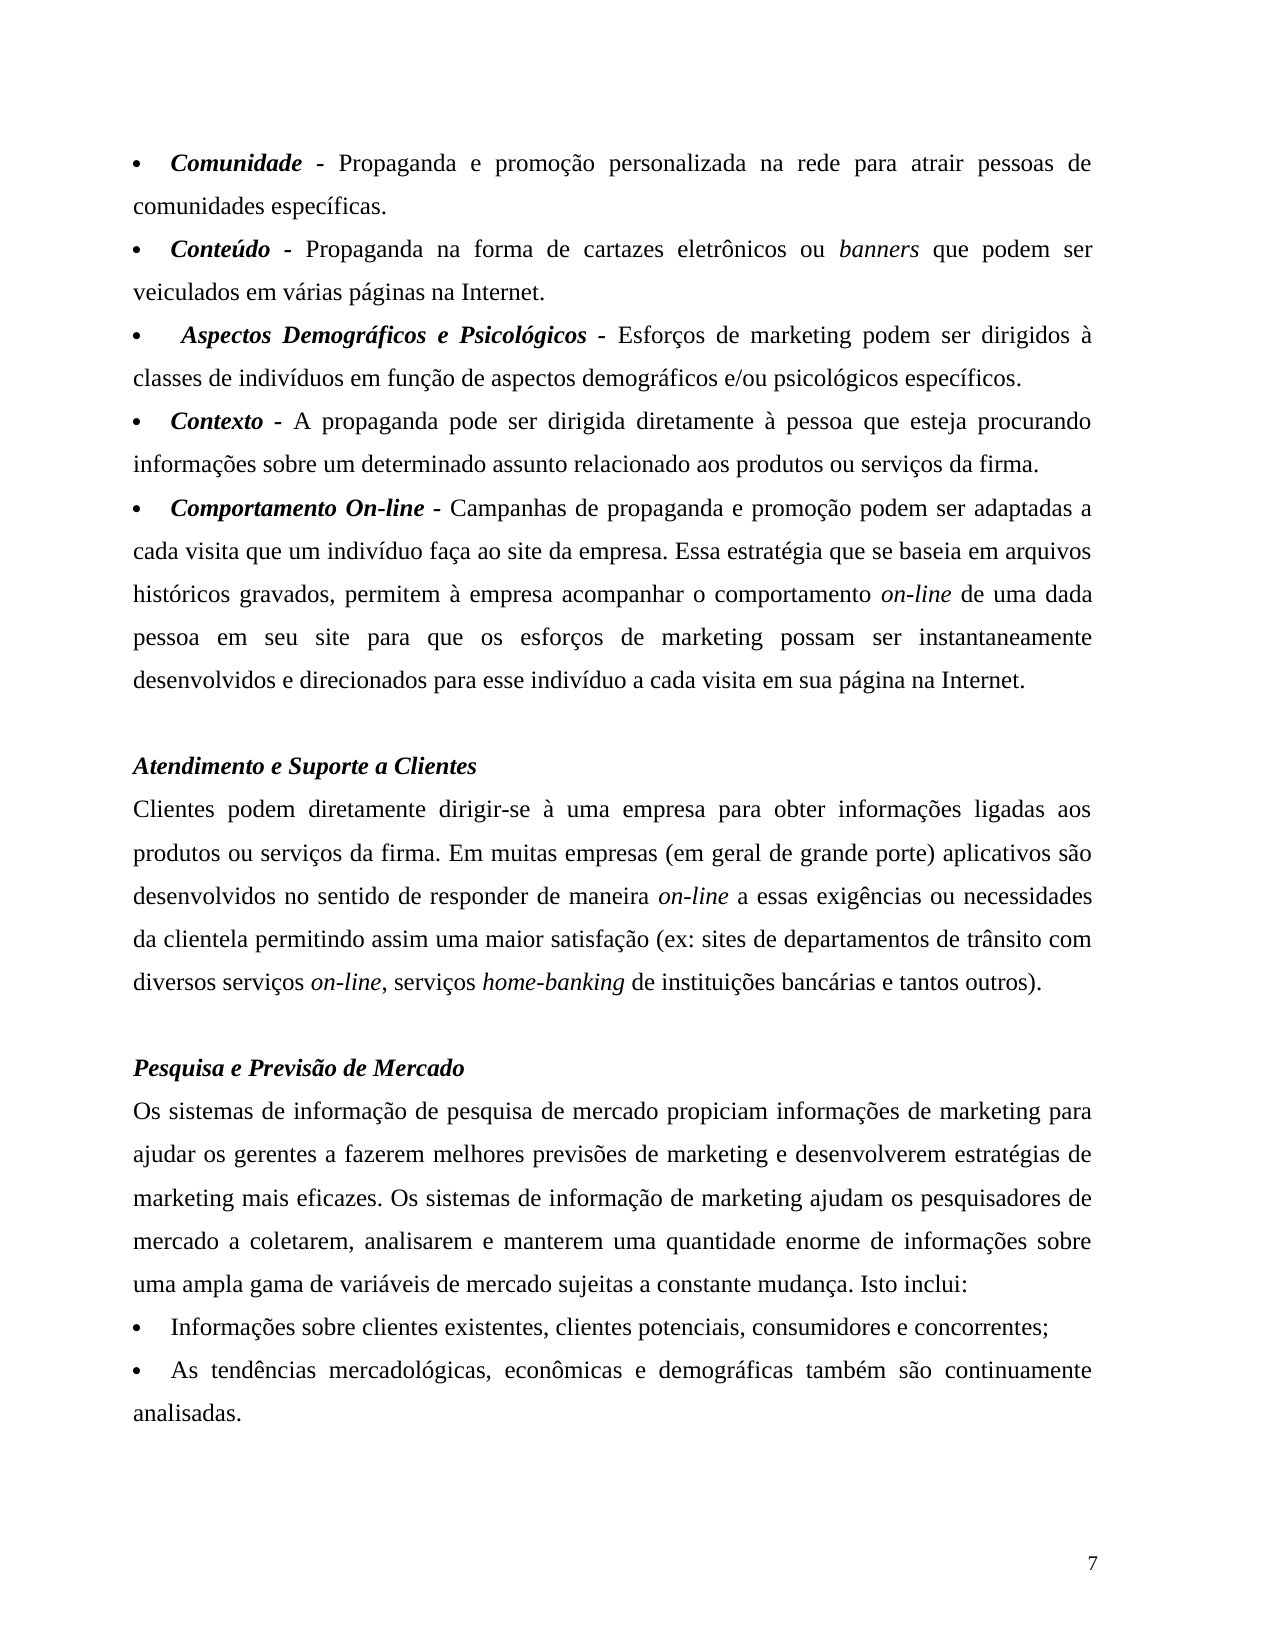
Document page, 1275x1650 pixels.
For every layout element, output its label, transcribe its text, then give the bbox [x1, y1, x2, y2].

list Comunidade - Propaganda e promoção personalizada na rede para atrair pessoas de comunidades específicas. [133, 148, 1093, 219]
list As tendências mercadológicas, econômicas e demográficas também são continuamente analisadas. [133, 1355, 1093, 1427]
list Contexto - A propaganda pode ser dirigida diretamente à pessoa que esteja procurando informações sobre um determinado assunto relacionado aos produtos ou serviços da firma. [133, 406, 1093, 478]
list Informações sobre clientes existentes, clientes potenciais, consumidores e concorrentes; [133, 1312, 1093, 1341]
text Clientes podem diretamente dirigir-se à uma empresa para obter informações ligadas aos produtos ou serviços da firma. Em muitas empresas (em geral de grande porte) aplicativos são desenvolvidos no sentido de responder de maneira on-line a essas exigências ou necessidades da clientela permitindo assim uma maior satisfação (ex: sites de departamentos de trânsito com diversos serviços on-line, serviços home-banking de instituições bancárias e tantos outros). [133, 794, 1093, 996]
text Os sistemas de informação de pesquisa de mercado propiciam informações de marketing para ajudar os gerentes a fazerem melhores previsões de marketing e desenvolverem estratégias de marketing mais eficazes. Os sistemas de informação de marketing ajudam os pesquisadores de mercado a coletarem, analisarem e manterem uma quantidade enorme de informações sobre uma ampla gama de variáveis de mercado sujeitas a constante mudança. Isto inclui: [133, 1096, 1093, 1298]
list Aspectos Demográficos e Psicológicos - Esforços de marketing podem ser dirigidos à classes de indivíduos em função de aspectos demográficos e/ou psicológicos específicos. [133, 320, 1093, 392]
list Comportamento On-line - Campanhas de propaganda e promoção podem ser adaptadas a cada visita que um indivíduo faça ao site da empresa. Essa estratégia que se baseia em arquivos históricos gravados, permitem à empresa acompanhar o comportamento on-line de uma dada pessoa em seu site para que os esforços de marketing possam ser instantaneamente desenvolvidos e direcionados para esse indivíduo a cada visita em sua página na Internet. [133, 493, 1093, 694]
text Atendimento e Suporte a Clientes [133, 751, 1093, 780]
text Pesquisa e Previsão de Mercado [133, 1053, 1093, 1082]
list Conteúdo - Propaganda na forma de cartazes eletrônicos ou banners que podem ser veiculados em várias páginas na Internet. [133, 234, 1093, 306]
